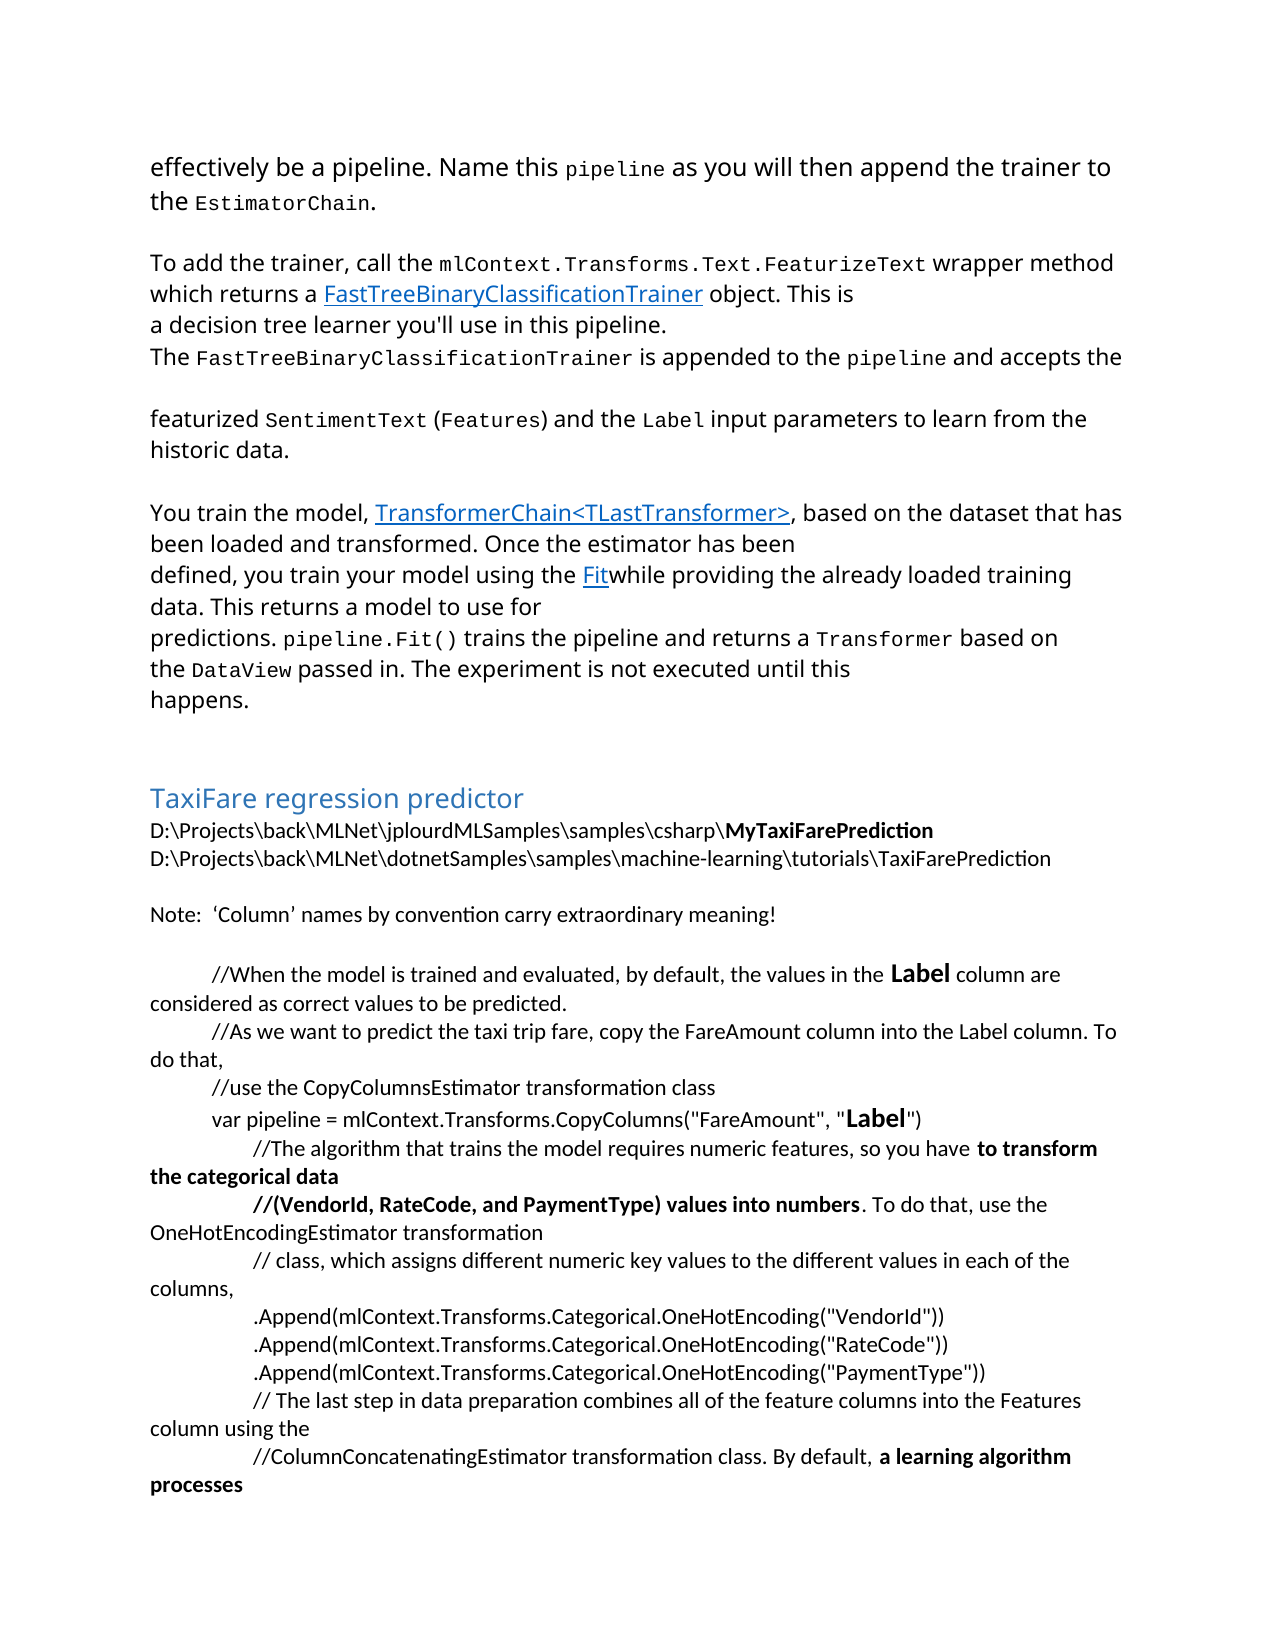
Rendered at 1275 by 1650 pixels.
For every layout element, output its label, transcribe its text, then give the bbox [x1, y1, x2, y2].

text var pipeline = mlContext.Transforms.CopyColumns("FareAmount", "Label") [150, 1101, 1125, 1134]
text D:\Projects\back\MLNet\jplourdMLSamples\samples\csharp\MyTaxiFarePrediction [150, 816, 1125, 844]
text //ColumnConcatenatingEstimator transformation class. By default, a learning algorithm processes [150, 1442, 1125, 1498]
text .Append(mlContext.Transforms.Categorical.OneHotEncoding("VendorId")) [150, 1302, 1125, 1330]
text //When the model is trained and evaluated, by default, the values in the Label column are considered as correct values to be predicted. [150, 956, 1125, 1017]
text // The last step in data preparation combines all of the feature columns into the Features column using the [150, 1386, 1125, 1442]
text To add the trainer, call the mlContext.Transforms.Text.FeaturizeText wrapper method which returns a FastTreeBinaryClassificationTrainer object. This is a decision tree learner you'll use in this pipeline. The FastTreeBinaryClassificationTrainer is appended to the pipeline and accepts the featurized SentimentText (Features) and the Label input parameters to learn from the historic data. [150, 247, 1125, 466]
text //As we want to predict the taxi trip fare, copy the FareAmount column into the Label column. To do that, [150, 1017, 1125, 1073]
text //(VendorId, RateCode, and PaymentType) values into numbers. To do that, use the OneHotEncodingEstimator transformation [150, 1190, 1125, 1246]
text //use the CopyColumnsEstimator transformation class [150, 1073, 1125, 1101]
text // class, which assigns different numeric key values to the different values in each of the columns, [150, 1246, 1125, 1302]
text You train the model, TransformerChain<TLastTransformer>, based on the dataset that has been loaded and transformed. Once the estimator has been defined, you train your model using the Fitwhile providing the already loaded training data. This returns a model to use for predictions. pipeline.Fit() trains the pipeline and returns a Transformer based on the DataView passed in. The experiment is not executed until this happens. [191, 497, 1125, 716]
text Note: ‘Column’ names by convention carry extraordinary meaning! [150, 900, 1125, 928]
subtitle TaxiFare regression predictor [150, 779, 1125, 816]
text .Append(mlContext.Transforms.Categorical.OneHotEncoding("PaymentType")) [150, 1358, 1125, 1386]
text //The algorithm that trains the model requires numeric features, so you have to transform the categorical data [150, 1134, 1125, 1190]
text .Append(mlContext.Transforms.Categorical.OneHotEncoding("RateCode")) [150, 1330, 1125, 1358]
text D:\Projects\back\MLNet\dotnetSamples\samples\machine-learning\tutorials\TaxiFarePrediction [150, 844, 1125, 872]
